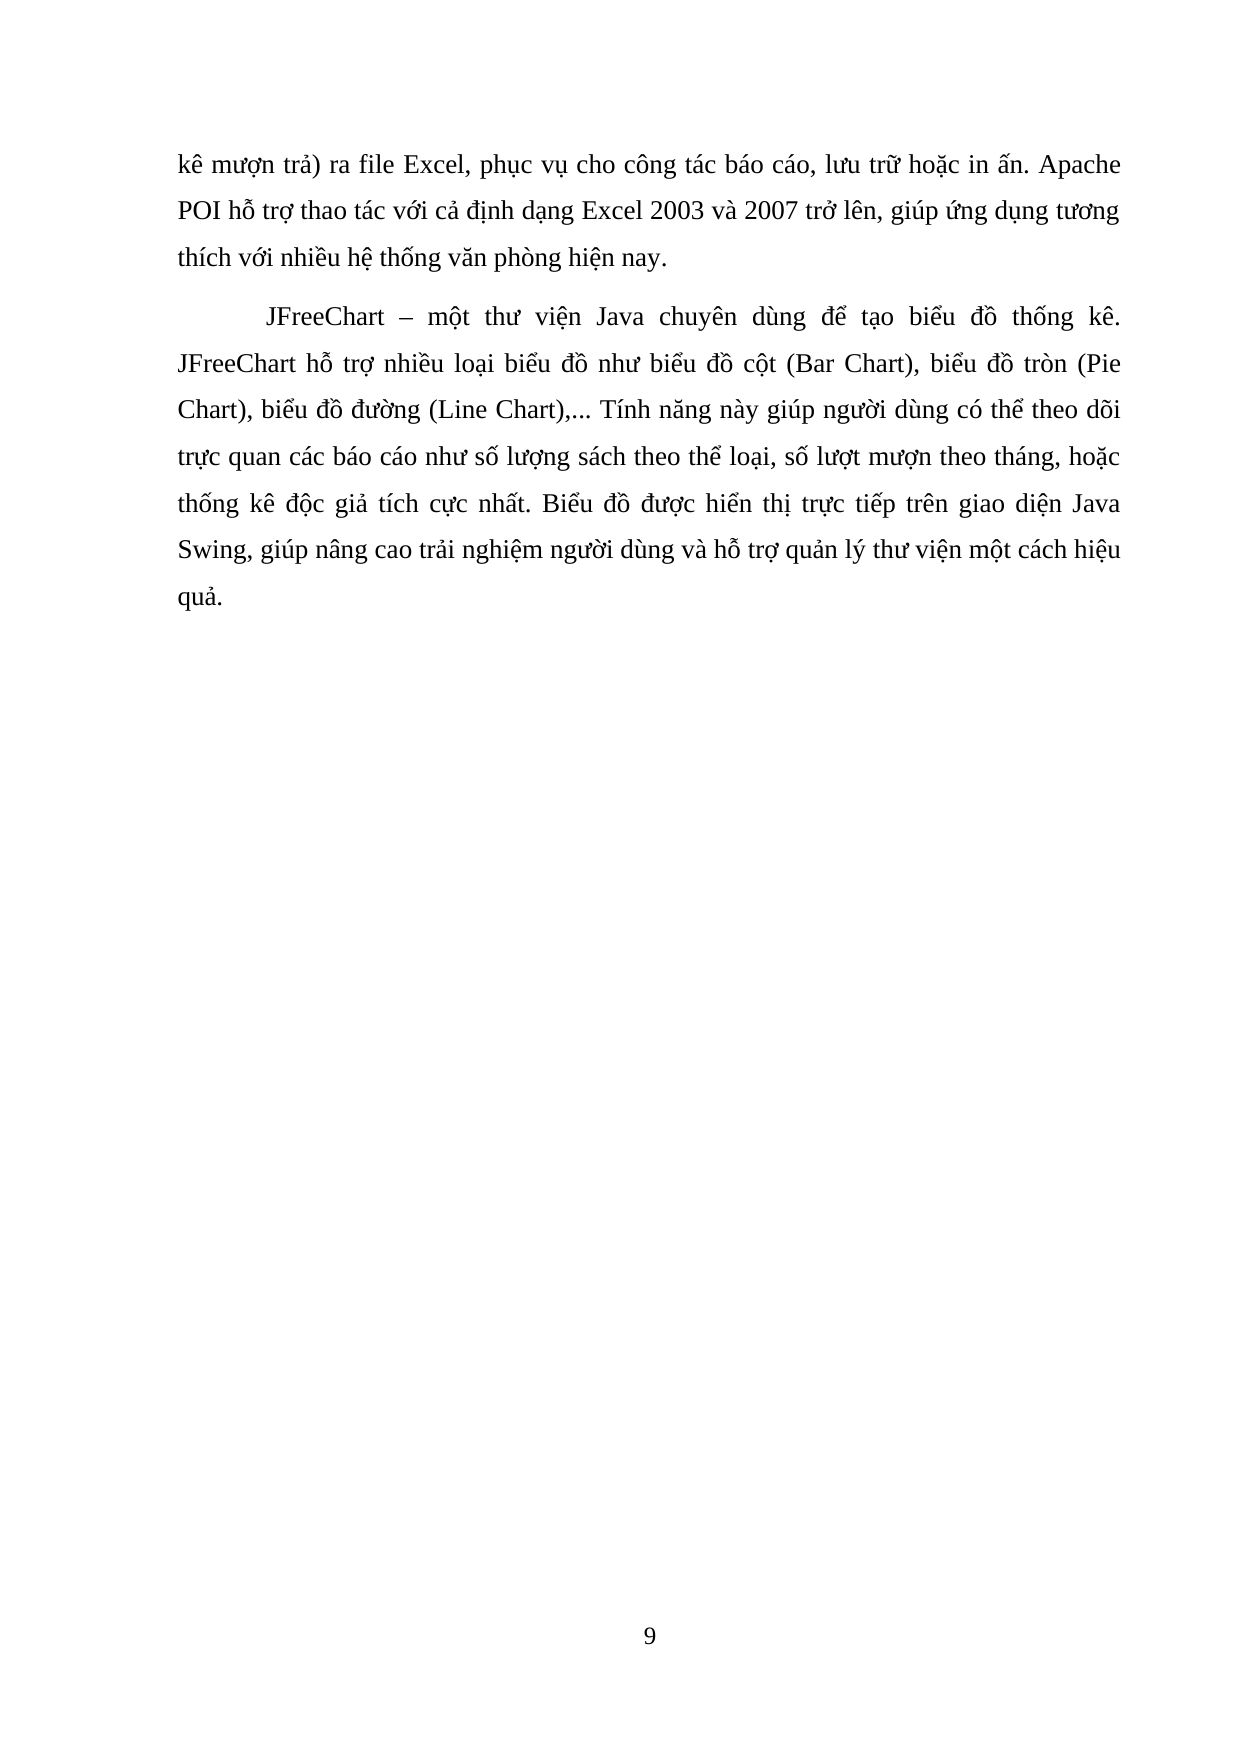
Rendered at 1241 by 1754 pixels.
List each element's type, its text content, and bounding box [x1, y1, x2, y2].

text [177, 148, 1122, 272]
text JFreeChart – một thư viện Java chuyên dùng để tạo biểu đồ thống kê. JFreeChart hỗ trợ nhiều loại biểu đồ như biểu đồ cột (Bar Chart), biểu đồ tròn (Pie Chart), biểu đồ đường (Line Chart),... Tính năng này giúp người dùng có thể theo dõi trực quan các báo cáo như số lượng sách theo thể loại, số lượt mượn theo tháng, hoặc thống kê độc giả tích cực nhất. Biểu đồ được hiển thị trực tiếp trên giao diện Java Swing, giúp nâng cao trải nghiệm người dùng và hỗ trợ quản lý thư viện một cách hiệu quả. [177, 300, 1122, 611]
